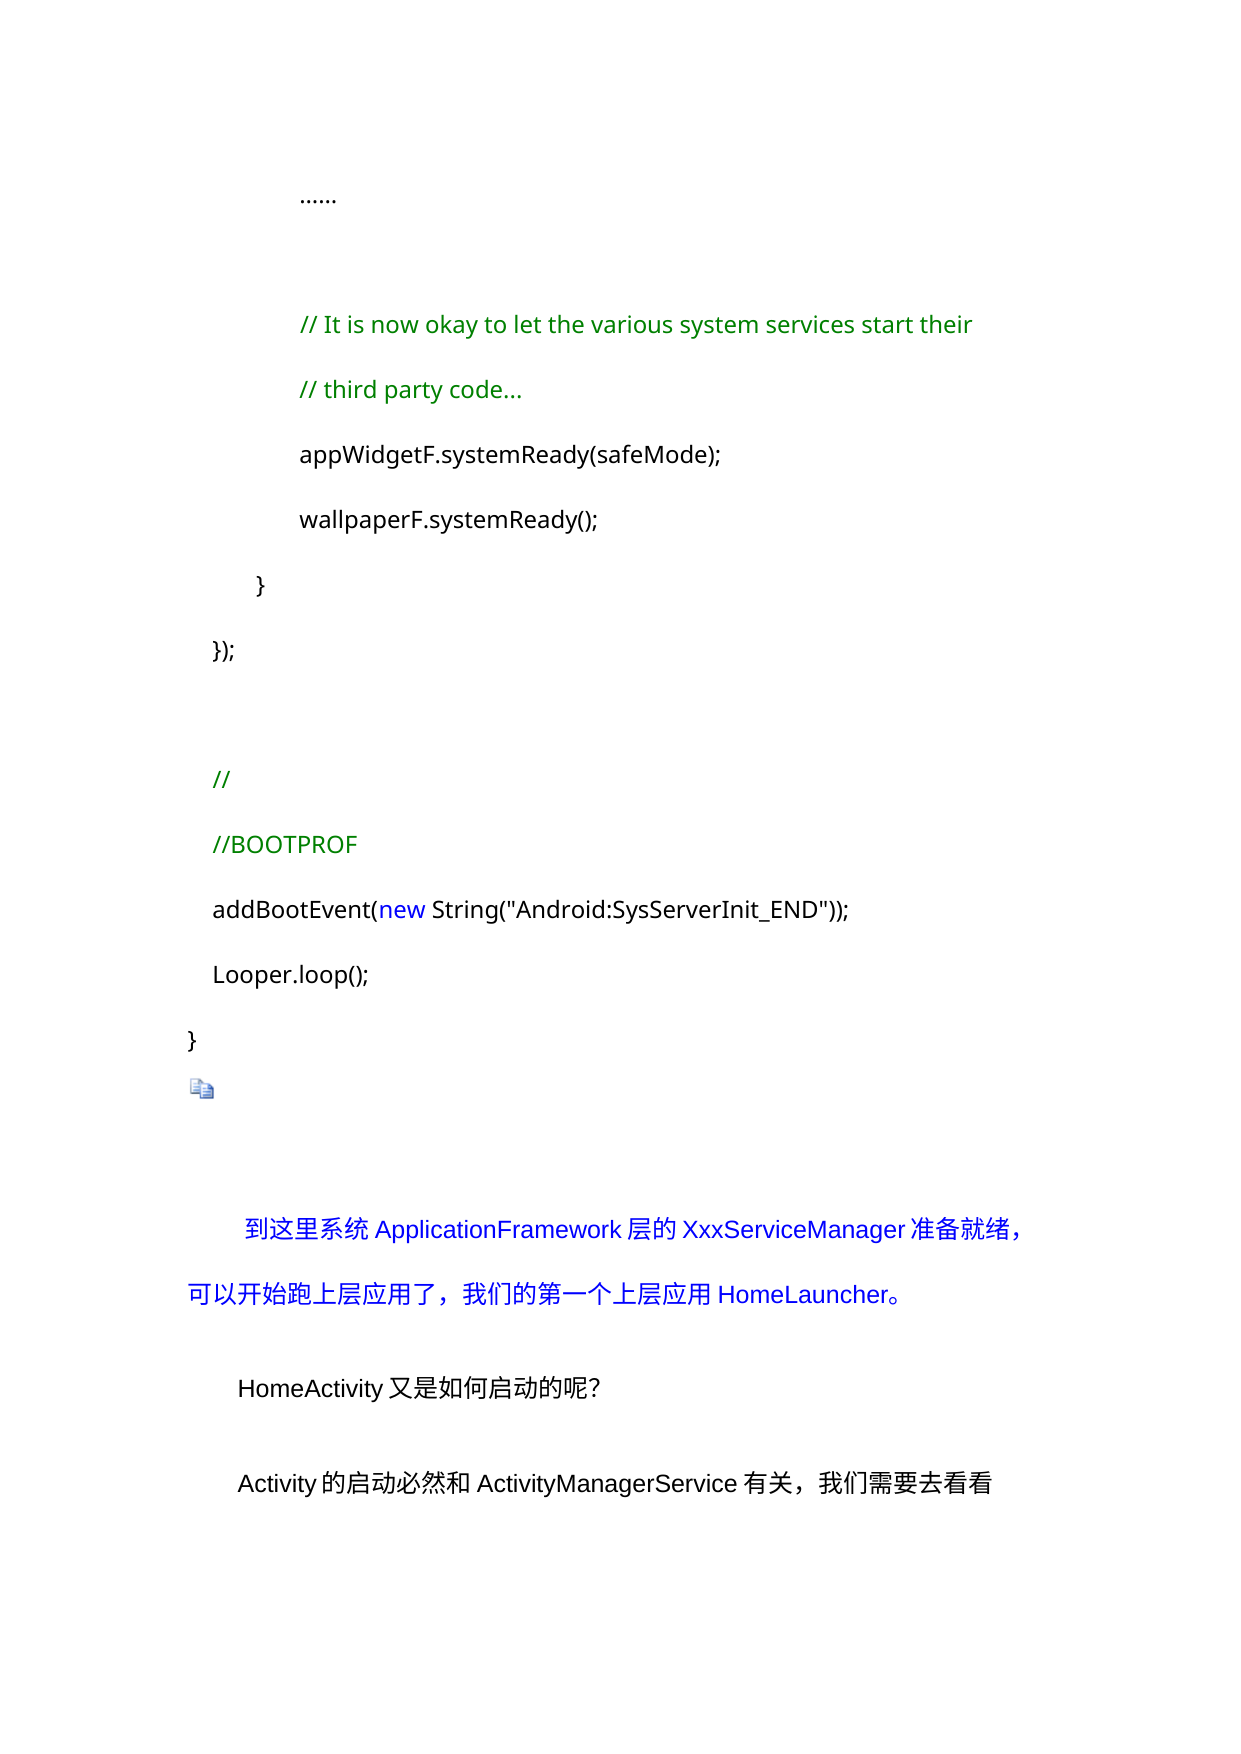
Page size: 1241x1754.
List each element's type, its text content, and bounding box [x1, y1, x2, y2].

text //BOOTPROF [187, 812, 1053, 877]
picture [187, 1072, 219, 1104]
text HomeActivity又是如何启动的呢？ [187, 1354, 1053, 1419]
text }); [187, 617, 1053, 682]
text Looper.loop(); [187, 942, 1053, 1007]
text addBootEvent(new String("Android:SysServerInit_END")); [187, 877, 1053, 942]
text Activity的启动必然和ActivityManagerService有关，我们需要去看看 [187, 1449, 1053, 1514]
text 到这里系统ApplicationFramework层的XxxServiceManager准备就绪，可以开始跑上层应用了，我们的第一个上层应用HomeLauncher。 [187, 1195, 1053, 1325]
text // third party code... [187, 357, 1053, 422]
text } [187, 1007, 1053, 1072]
text appWidgetF.systemReady(safeMode); [187, 422, 1053, 487]
text …… [187, 162, 1053, 227]
text wallpaperF.systemReady(); [187, 487, 1053, 552]
text } [187, 552, 1053, 617]
text // It is now okay to let the various system services start their [187, 292, 1053, 357]
text // [187, 747, 1053, 812]
